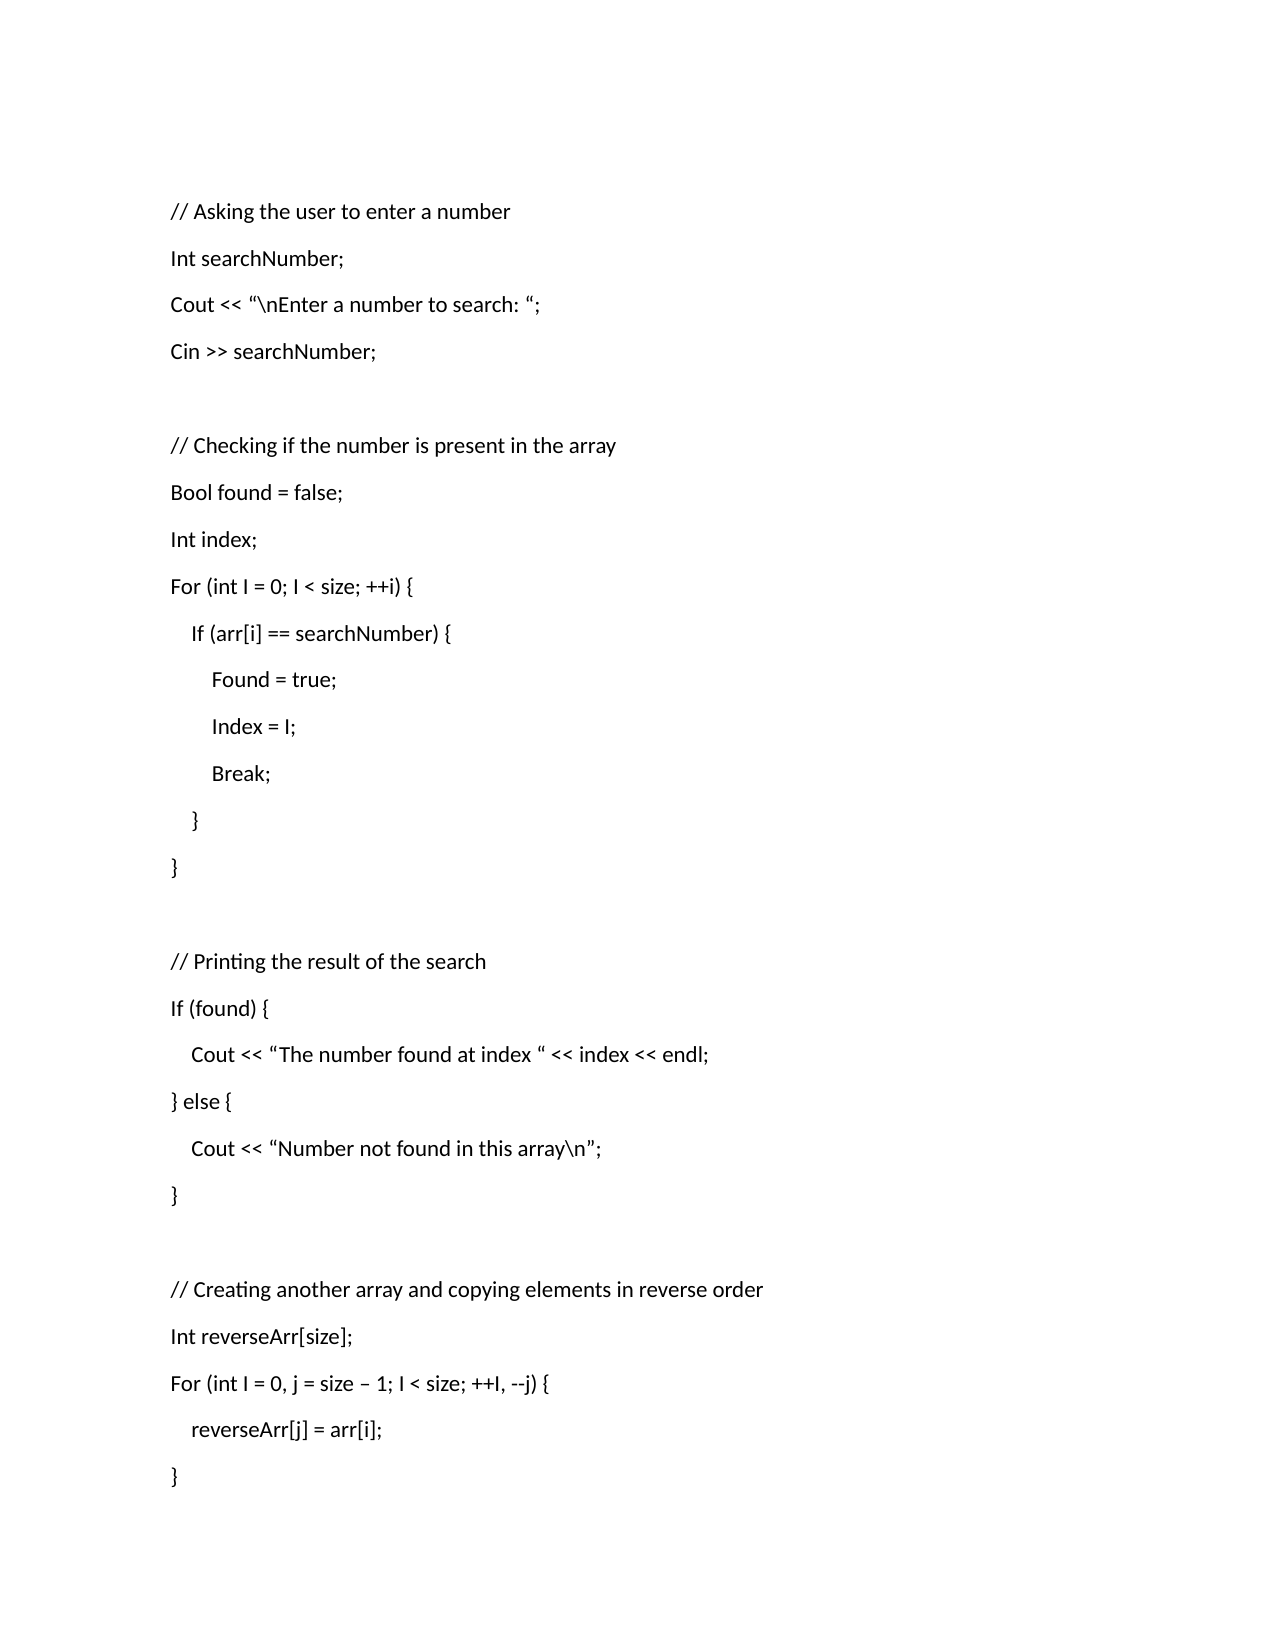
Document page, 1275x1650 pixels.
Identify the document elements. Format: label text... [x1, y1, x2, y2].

text } [150, 853, 1125, 881]
text // Printing the result of the search [150, 947, 1125, 975]
text Int index; [150, 525, 1125, 553]
text Cout << “Number not found in this array\n”; [150, 1134, 1125, 1162]
text If (found) { [150, 994, 1125, 1022]
text Break; [150, 759, 1125, 787]
text Bool found = false; [150, 478, 1125, 506]
text Cout << “The number found at index “ << index << endl; [150, 1041, 1125, 1069]
text Index = I; [150, 712, 1125, 741]
text For (int I = 0; I < size; ++i) { [150, 572, 1125, 600]
text } [150, 1462, 1125, 1491]
text If (arr[i] == searchNumber) { [150, 619, 1125, 647]
text // Asking the user to enter a number [150, 197, 1125, 225]
text Int searchNumber; [150, 244, 1125, 272]
text For (int I = 0, j = size – 1; I < size; ++I, --j) { [150, 1369, 1125, 1397]
text // Creating another array and copying elements in reverse order [150, 1275, 1125, 1303]
text reverseArr[j] = arr[i]; [150, 1416, 1125, 1444]
text // Checking if the number is present in the array [150, 431, 1125, 459]
text } [150, 806, 1125, 834]
text Int reverseArr[size]; [150, 1322, 1125, 1350]
text } else { [150, 1087, 1125, 1116]
text } [150, 1181, 1125, 1209]
text Cout << “\nEnter a number to search: “; [150, 291, 1125, 319]
text Cin >> searchNumber; [150, 337, 1125, 366]
text Found = true; [150, 666, 1125, 694]
